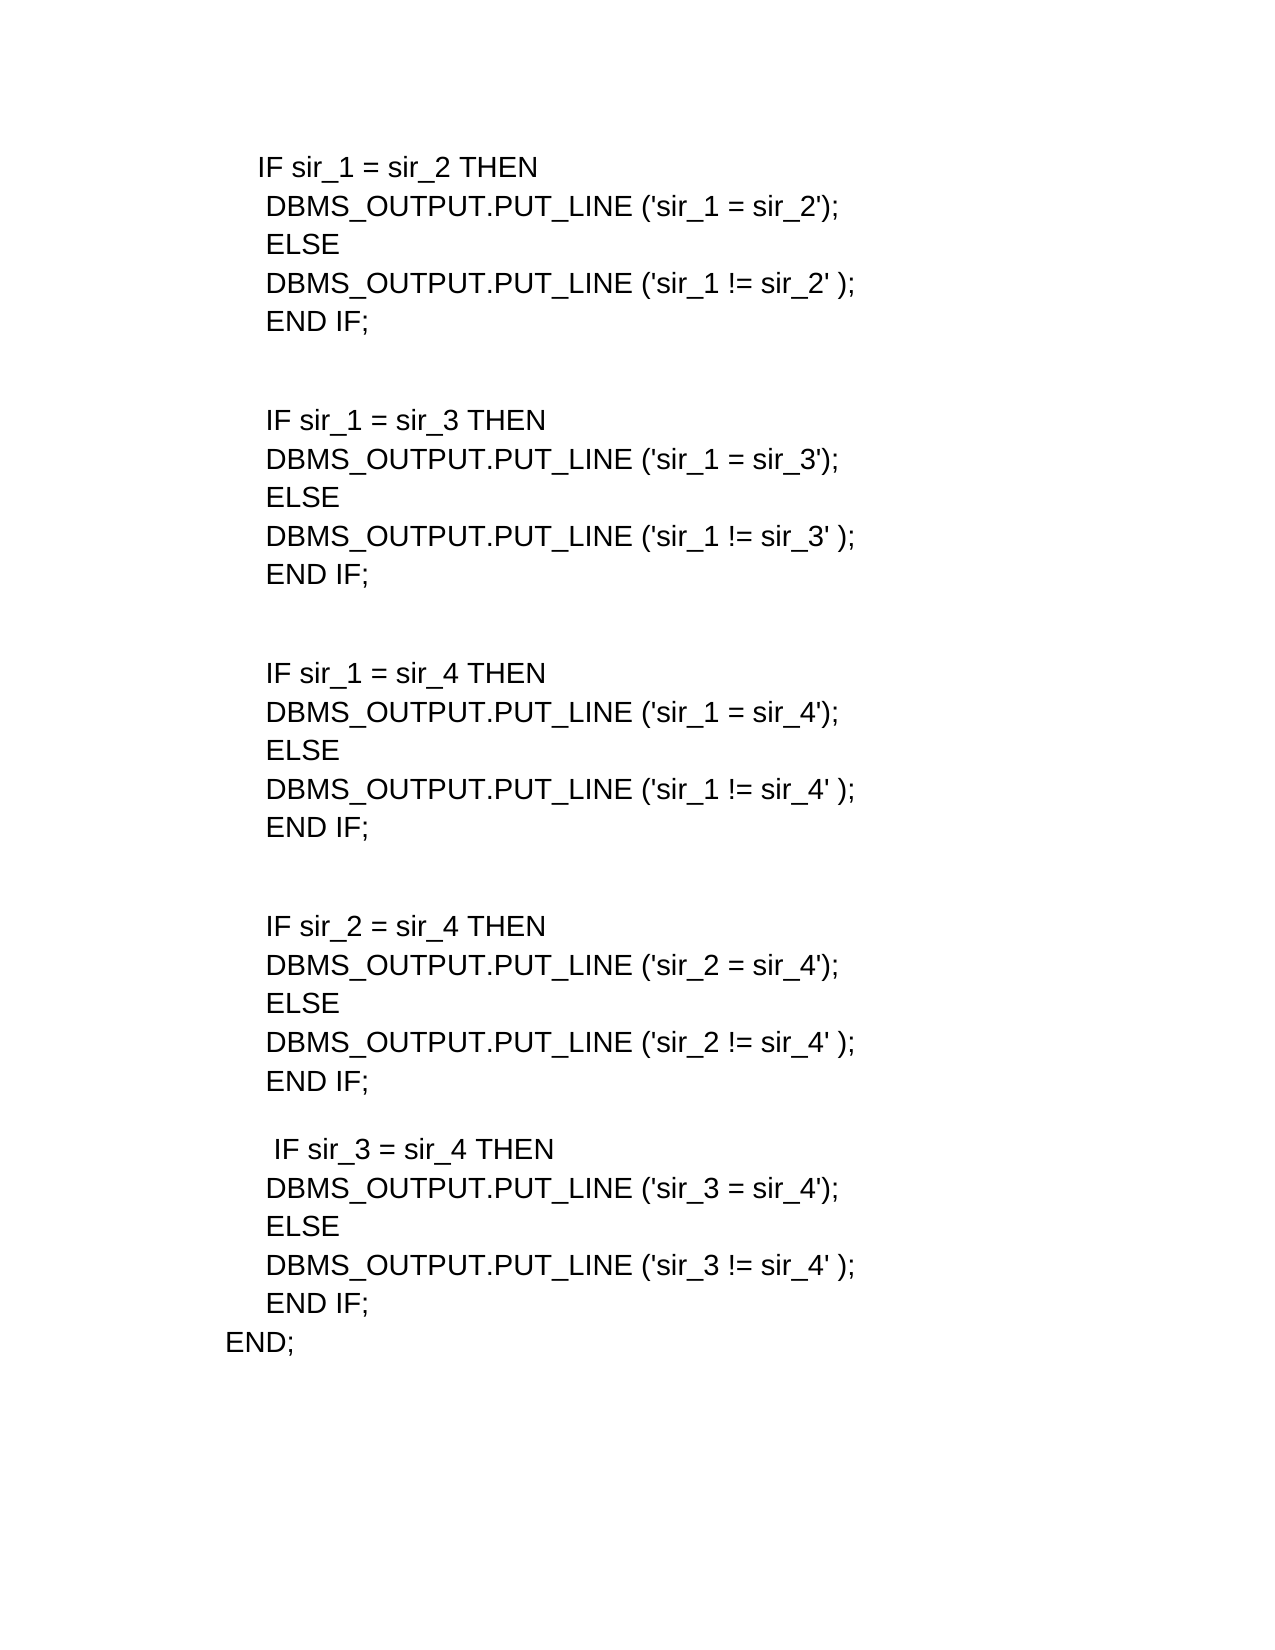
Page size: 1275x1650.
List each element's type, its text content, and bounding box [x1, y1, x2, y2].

text IF sir_2 = sir_4 THEN [150, 909, 1125, 943]
text END IF; [150, 304, 1125, 338]
text DBMS_OUTPUT.PUT_LINE ('sir_1 = sir_2'); [150, 188, 1125, 222]
text ELSE [150, 227, 1125, 261]
text IF sir_1 = sir_4 THEN [150, 656, 1125, 690]
text END IF; [150, 810, 1125, 844]
text END; [150, 1325, 1125, 1358]
text ELSE [150, 1209, 1125, 1243]
text DBMS_OUTPUT.PUT_LINE ('sir_1 != sir_4' ); [150, 772, 1125, 805]
text DBMS_OUTPUT.PUT_LINE ('sir_3 = sir_4'); [150, 1171, 1125, 1204]
text DBMS_OUTPUT.PUT_LINE ('sir_1 = sir_3'); [150, 442, 1125, 475]
text DBMS_OUTPUT.PUT_LINE ('sir_2 != sir_4' ); [150, 1025, 1125, 1058]
text END IF; [150, 1286, 1125, 1320]
text IF sir_1 = sir_3 THEN [150, 403, 1125, 437]
text ELSE [150, 986, 1125, 1020]
text IF sir_3 = sir_4 THEN [150, 1132, 1125, 1166]
text IF sir_1 = sir_2 THEN [150, 150, 1125, 183]
text ELSE [150, 733, 1125, 767]
text END IF; [150, 557, 1125, 591]
text DBMS_OUTPUT.PUT_LINE ('sir_2 = sir_4'); [150, 948, 1125, 981]
text DBMS_OUTPUT.PUT_LINE ('sir_1 != sir_2' ); [150, 266, 1125, 299]
text ELSE [150, 480, 1125, 514]
text DBMS_OUTPUT.PUT_LINE ('sir_3 != sir_4' ); [150, 1248, 1125, 1281]
text DBMS_OUTPUT.PUT_LINE ('sir_1 != sir_3' ); [150, 519, 1125, 552]
text END IF; [150, 1063, 1125, 1097]
text DBMS_OUTPUT.PUT_LINE ('sir_1 = sir_4'); [150, 695, 1125, 728]
